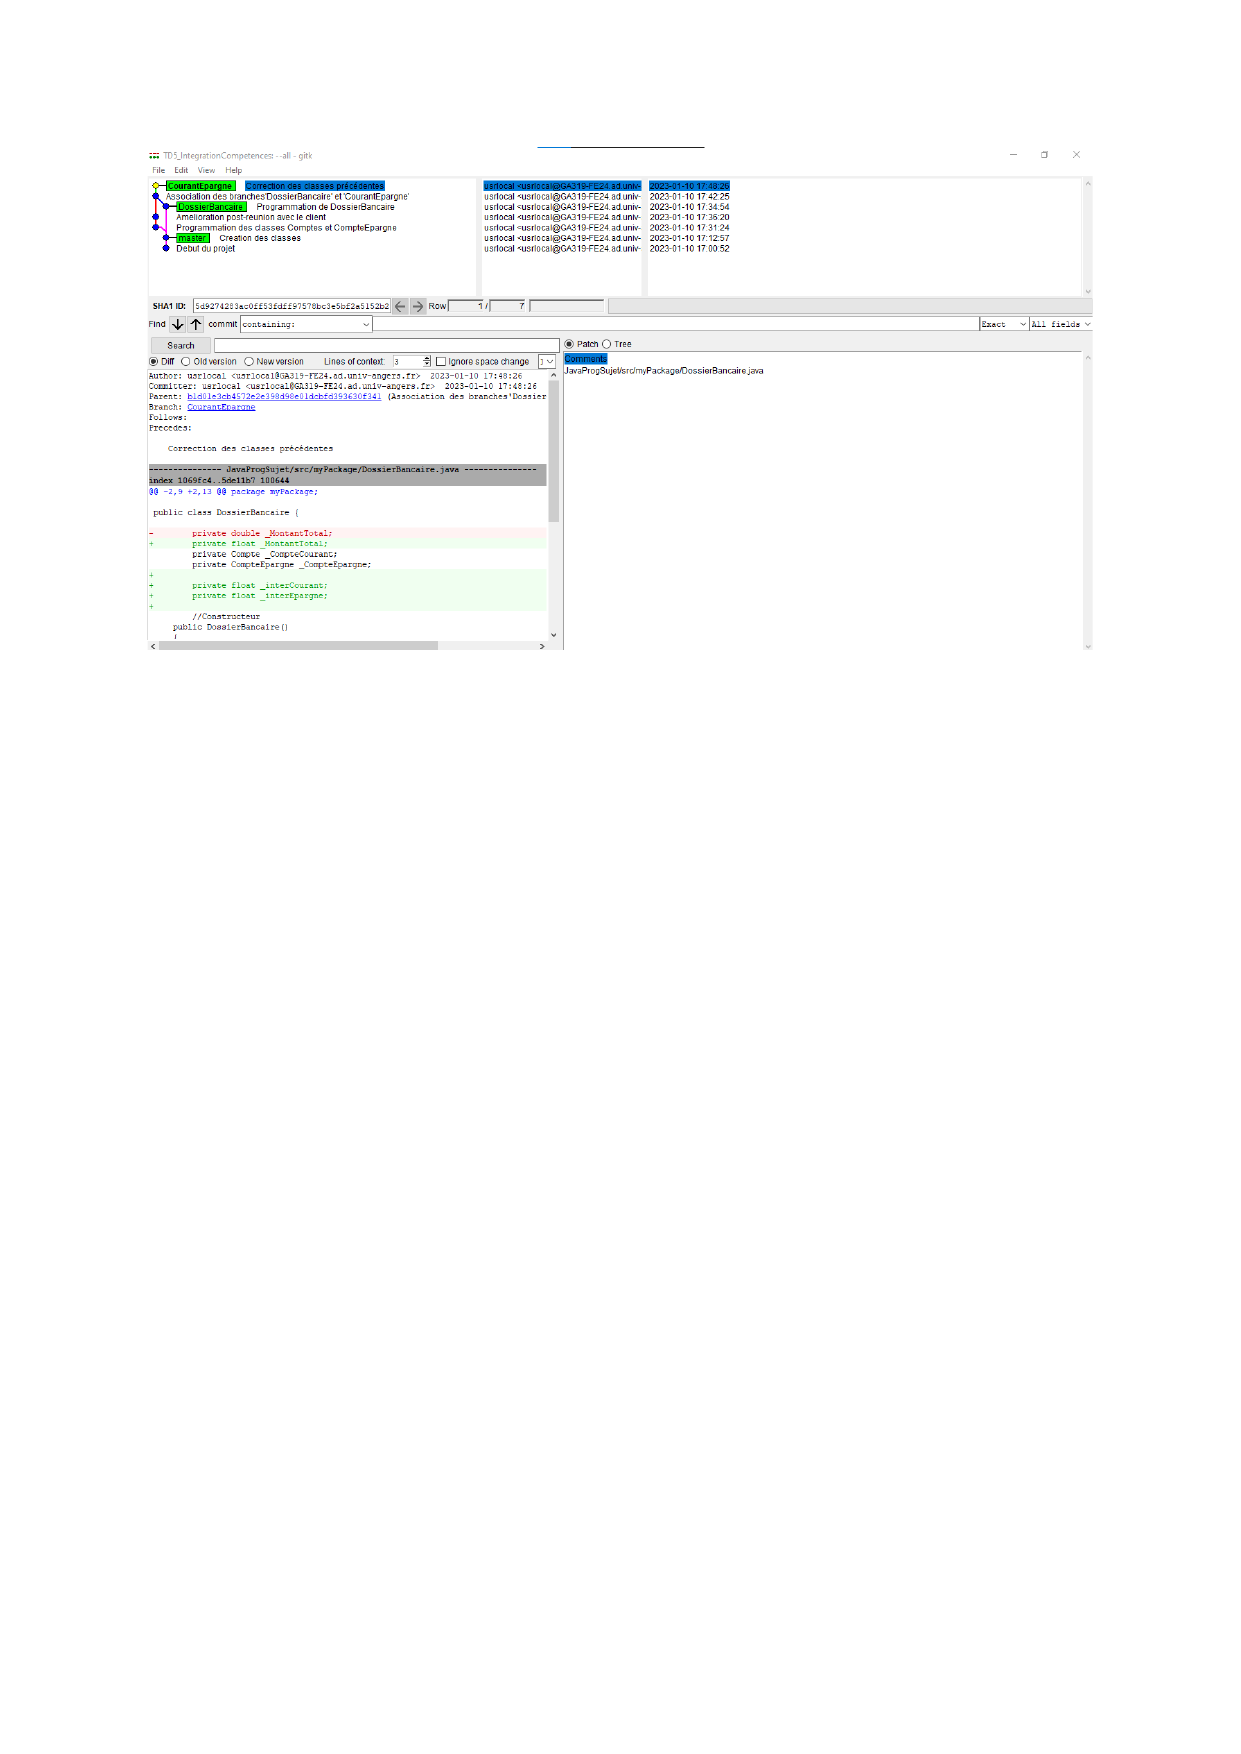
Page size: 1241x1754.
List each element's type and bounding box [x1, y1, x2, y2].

picture [147, 147, 1093, 650]
